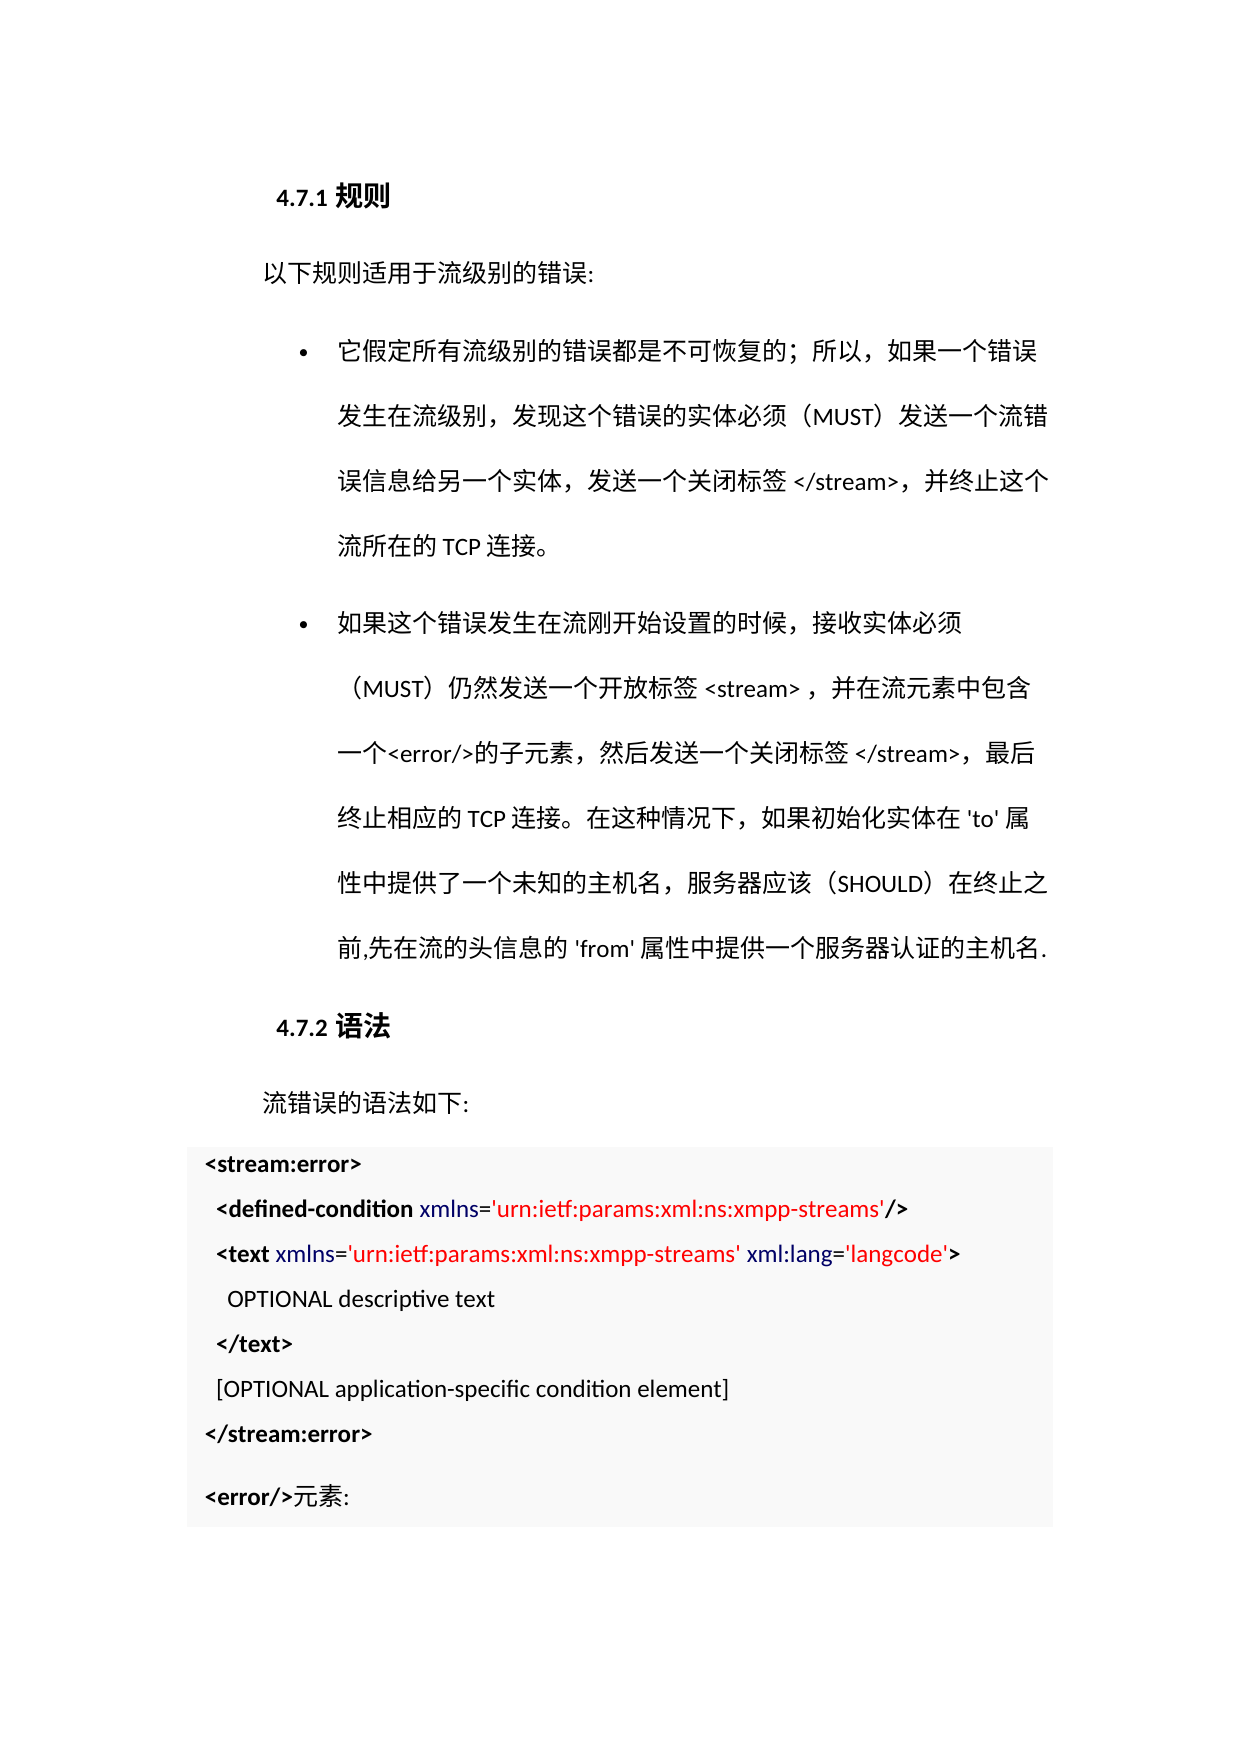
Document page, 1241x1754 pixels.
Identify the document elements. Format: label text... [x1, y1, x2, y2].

text [OPTIONAL application-specific condition element] [187, 1372, 1053, 1404]
list 如果这个错误发生在流刚开始设置的时候，接收实体必须（MUST）仍然发送一个开放标签 <stream> ，并在流元素中包含一个<error/>的子元素，然后发送一个关闭标签 </stream>，最后终止相应的TCP连接。在这种情况下，如果初始化实体在 'to' 属性中提供了一个未知的主机名，服务器应该（SHOULD）在终止之前,先在流的头信息的 'from' 属性中提供一个服务器认证的主机名. [300, 589, 1053, 979]
text 流错误的语法如下: [262, 1069, 1053, 1134]
text <text xmlns='urn:ietf:params:xml:ns:xmpp-streams' xml:lang='langcode'> [187, 1237, 1053, 1269]
list 规则 [276, 162, 1053, 227]
text </text> [187, 1327, 1053, 1359]
text <error/>元素: [187, 1462, 1053, 1527]
text </stream:error> [187, 1417, 1053, 1449]
text <stream:error> [187, 1147, 1053, 1179]
list 它假定所有流级别的错误都是不可恢复的；所以，如果一个错误发生在流级别，发现这个错误的实体必须（MUST）发送一个流错误信息给另一个实体，发送一个关闭标签 </stream>，并终止这个流所在的TCP连接。 [300, 317, 1053, 577]
list 语法 [276, 992, 1053, 1057]
text <defined-condition xmlns='urn:ietf:params:xml:ns:xmpp-streams'/> [187, 1192, 1053, 1224]
text OPTIONAL descriptive text [187, 1282, 1053, 1314]
text 以下规则适用于流级别的错误: [262, 239, 1053, 304]
